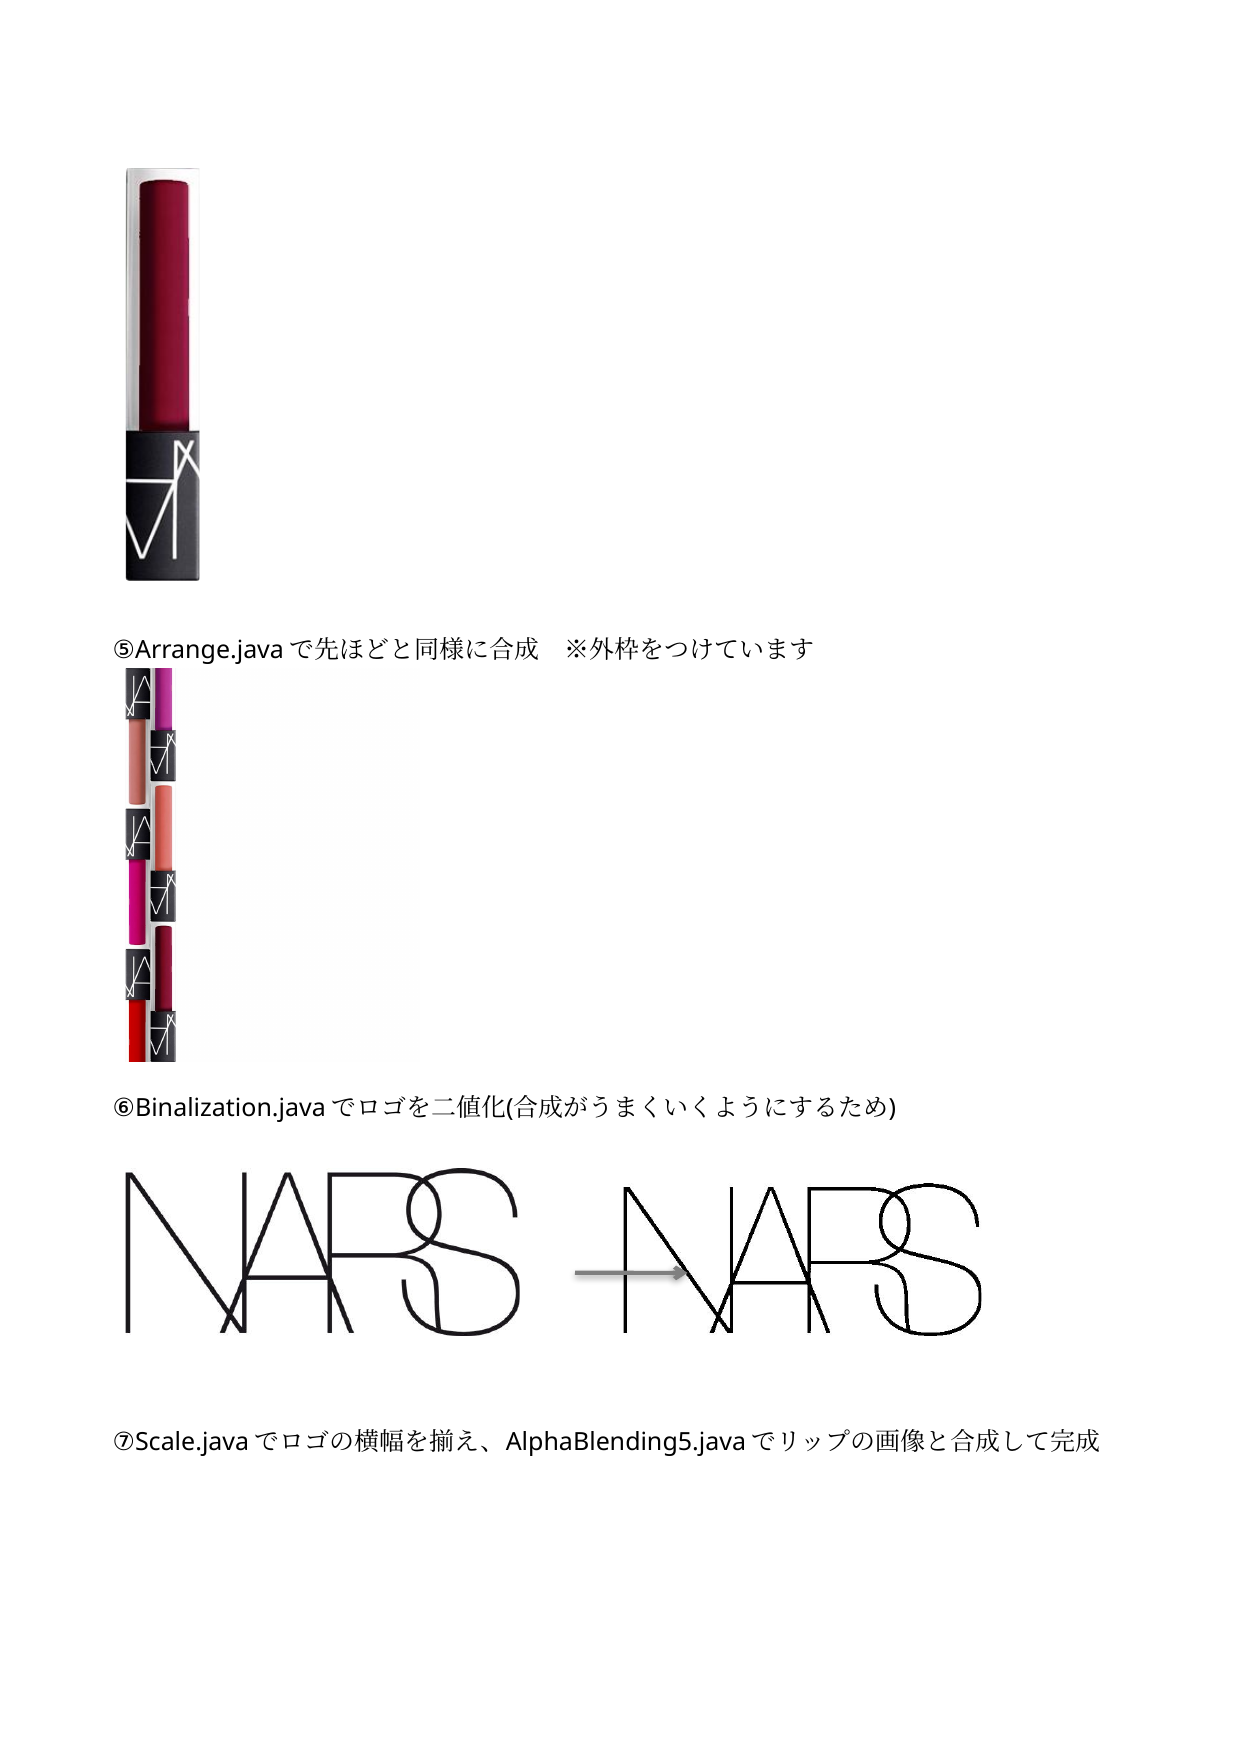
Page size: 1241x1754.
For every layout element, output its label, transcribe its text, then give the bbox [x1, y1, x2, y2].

picture [623, 1183, 982, 1336]
text ⑦Scale.javaでロゴの横幅を揃え、AlphaBlending5.javaでリップの画像と合成して完成 [112, 1419, 1128, 1460]
picture [125, 668, 421, 1062]
picture [125, 168, 200, 581]
picture [125, 1168, 520, 1336]
text ⑥Binalization.javaでロゴを二値化(合成がうまくいくようにするため) [112, 1085, 1128, 1127]
text ⑤Arrange.javaで先ほどと同様に合成 ※外枠をつけています [112, 627, 1128, 669]
